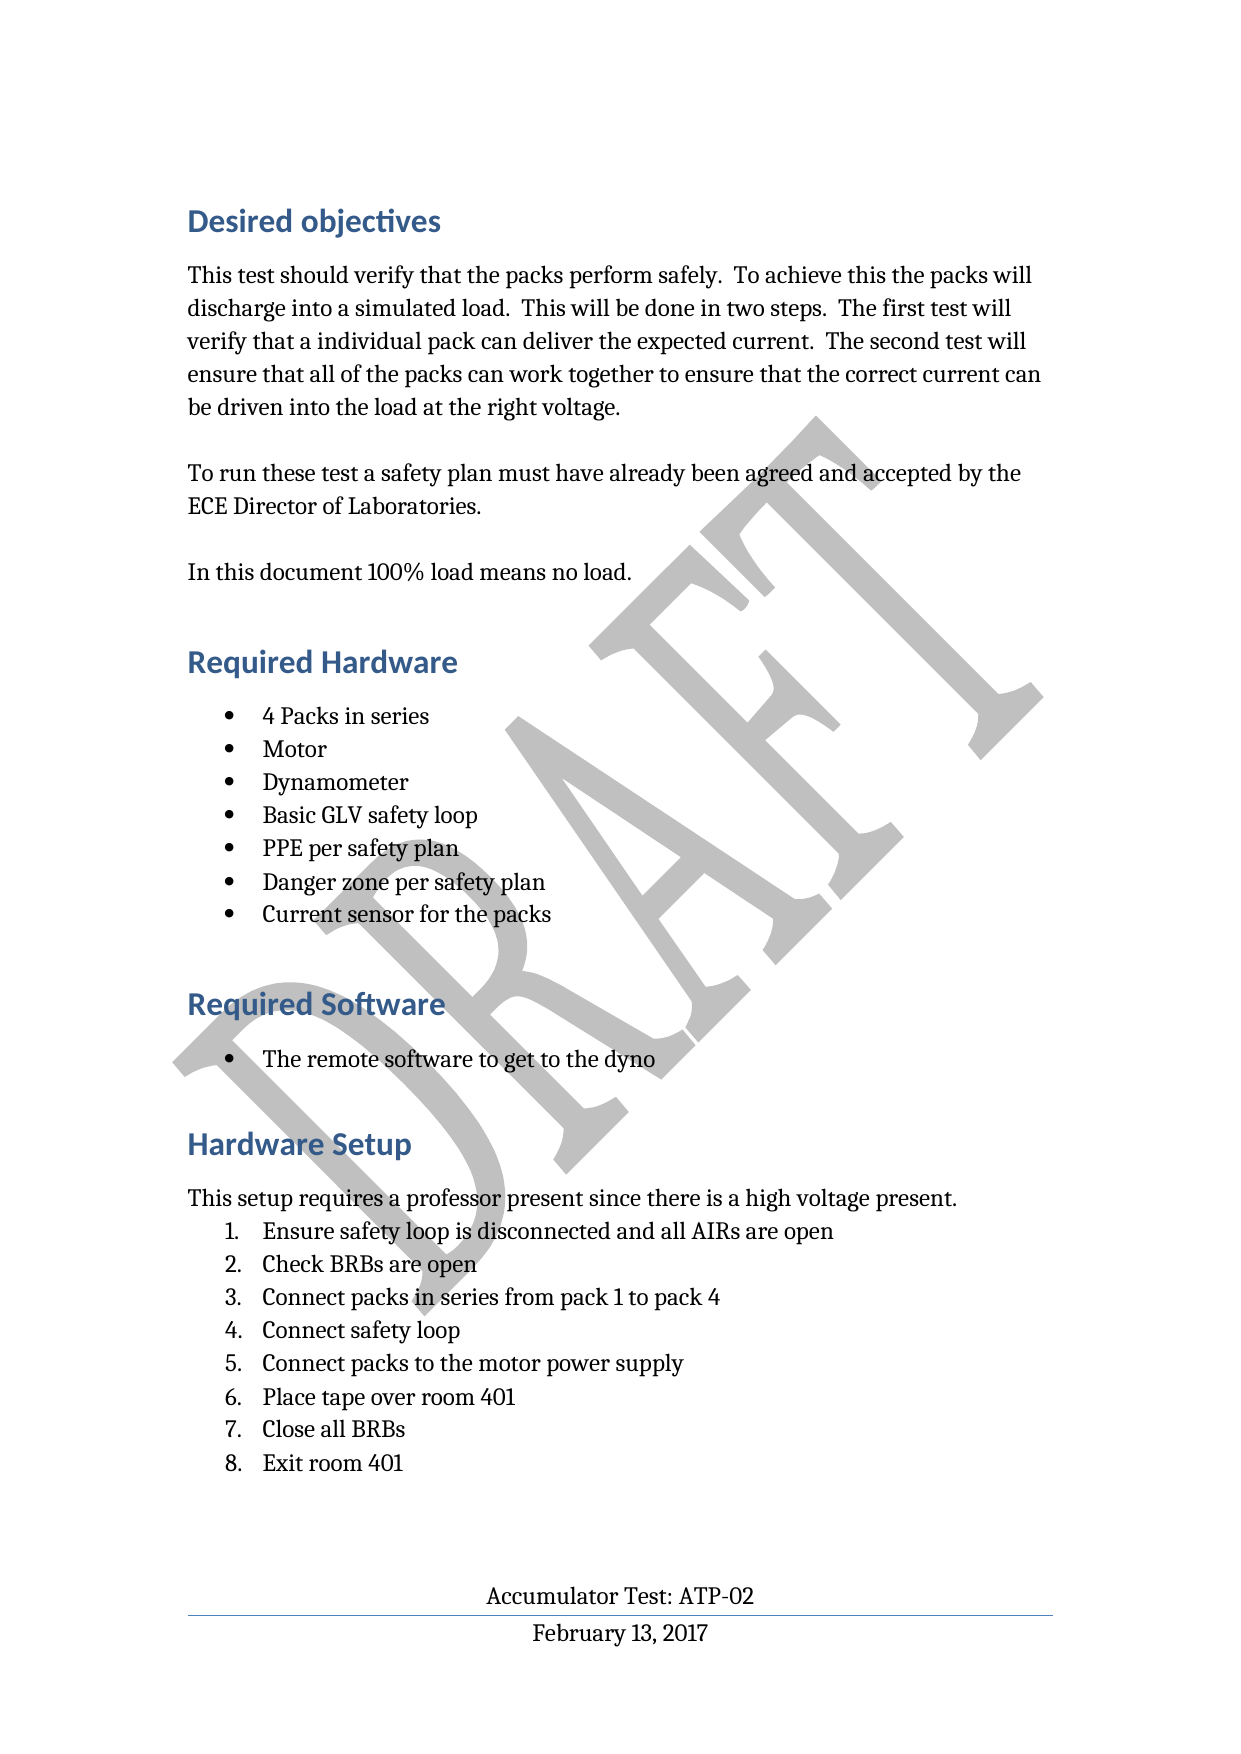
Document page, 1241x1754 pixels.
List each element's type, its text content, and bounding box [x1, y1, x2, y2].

list Exit room 401 [225, 1448, 1053, 1477]
subtitle Hardware Setup [187, 1123, 1053, 1164]
list Current sensor for the packs [225, 900, 1053, 929]
subtitle Required Software [187, 983, 1053, 1024]
text To run these test a safety plan must have already been agreed and accepted by the ECE Director of Laboratories. [187, 459, 1053, 521]
text In this document 100% load means no load. [187, 558, 1053, 587]
subtitle Required Hardware [187, 641, 1053, 682]
list 4 Packs in series [225, 702, 1053, 731]
list Place tape over room 401 [225, 1382, 1053, 1411]
list Close all BRBs [225, 1415, 1053, 1444]
list Motor [225, 735, 1053, 764]
list Connect safety loop [225, 1316, 1053, 1345]
list The remote software to get to the dyno [225, 1044, 1053, 1073]
text This test should verify that the packs perform safely. To achieve this the packs will discharge into a simulated load. This will be done in two steps. The first test will verify that a individual pack can deliver the expected current. The second test will ensure that all of the packs can work together to ensure that the correct current can be driven into the load at the right voltage. [187, 261, 1053, 422]
text This setup requires a professor present since there is a high voltage present. [187, 1184, 1053, 1213]
list Dynamometer [225, 768, 1053, 797]
list Check BRBs are open [225, 1250, 1053, 1279]
list Ensure safety loop is disconnected and all AIRs are open [225, 1217, 1053, 1246]
list Connect packs in series from pack 1 to pack 4 [225, 1283, 1053, 1312]
list Danger zone per safety plan [225, 867, 1053, 896]
subtitle Desired objectives [187, 200, 1053, 241]
list PPE per safety plan [225, 834, 1053, 863]
list Basic GLV safety loop [225, 801, 1053, 830]
list Connect packs to the motor power supply [225, 1349, 1053, 1378]
